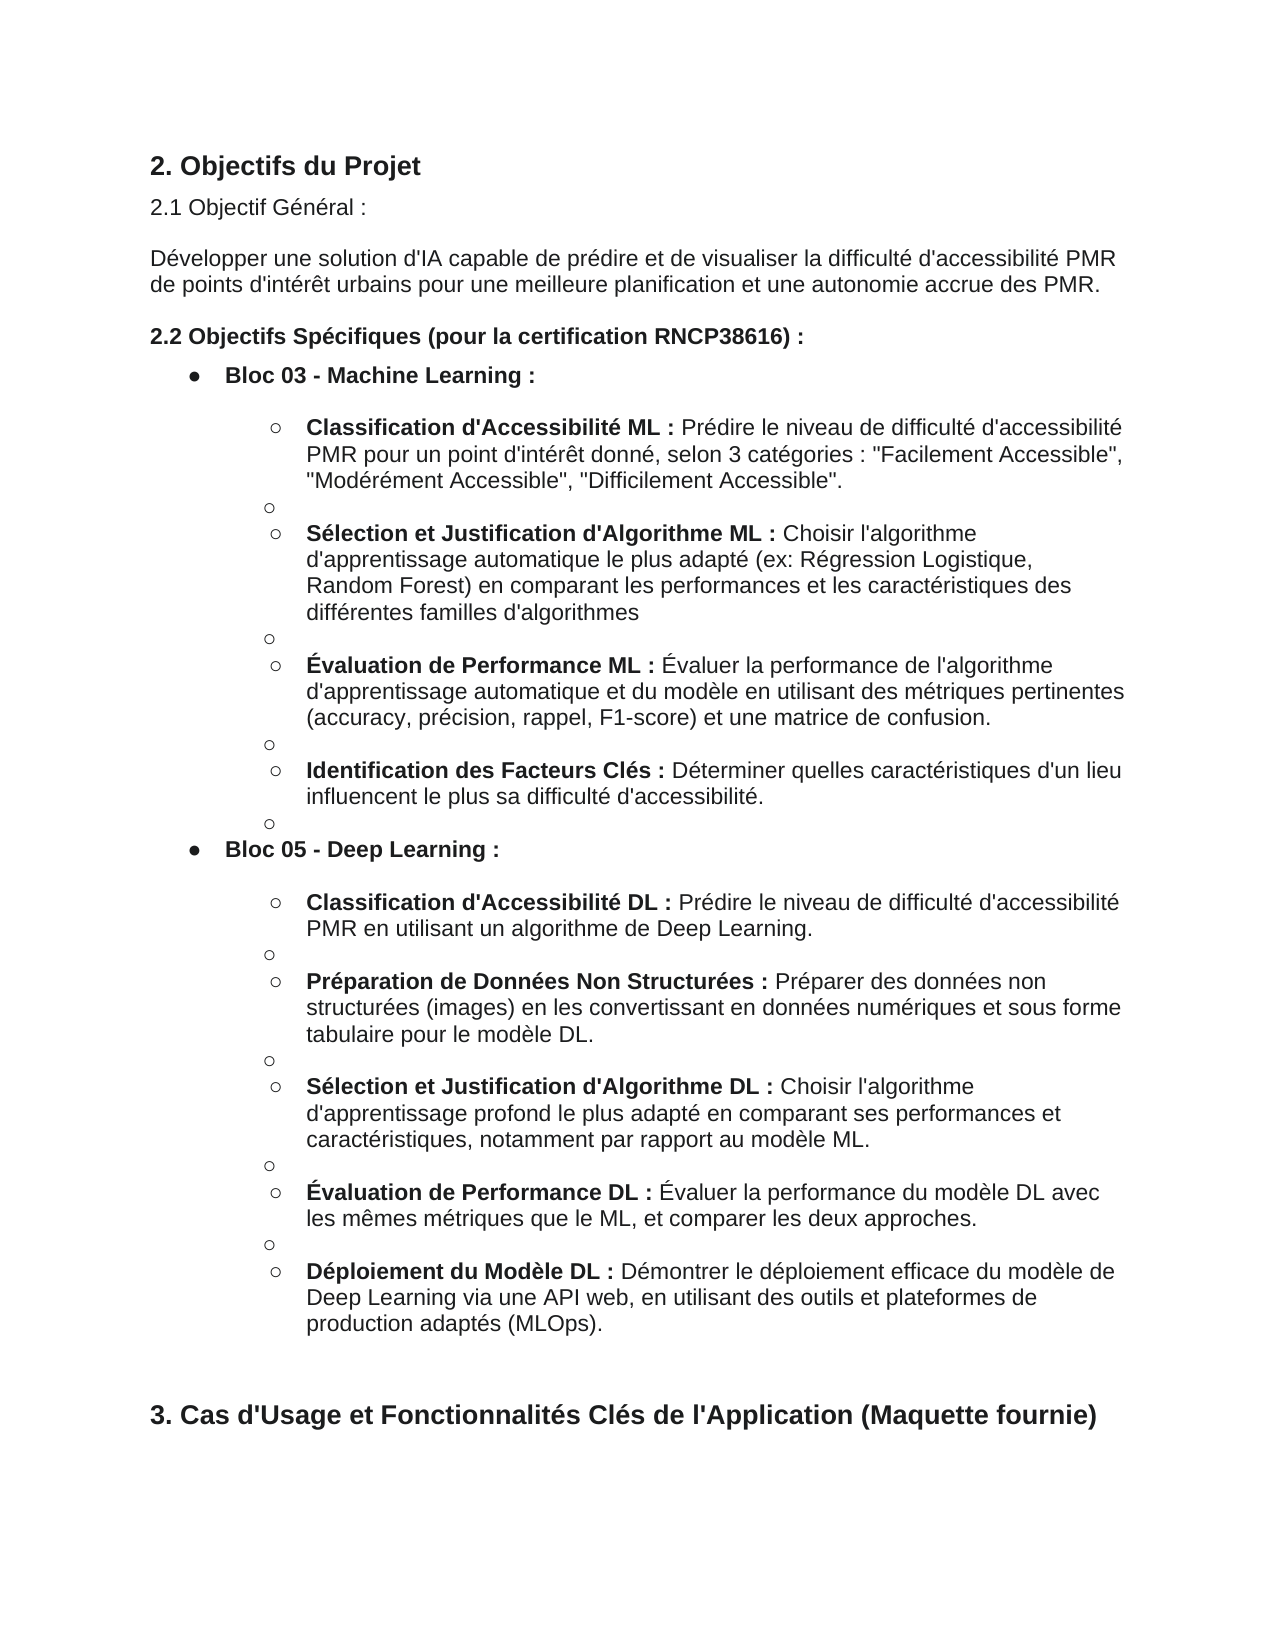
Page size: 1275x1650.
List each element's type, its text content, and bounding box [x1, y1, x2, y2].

list Évaluation de Performance DL : Évaluer la performance du modèle DL avec les mêmes métriques que le ML, et comparer les deux approches. [269, 1179, 1125, 1231]
list Sélection et Justification d'Algorithme ML : Choisir l'algorithme d'apprentissage automatique le plus adapté (ex: Régression Logistique, Random Forest) en comparant les performances et les caractéristiques des différentes familles d'algorithmes [269, 520, 1125, 625]
list Préparation de Données Non Structurées : Préparer des données non structurées (images) en les convertissant en données numériques et sous forme tabulaire pour le modèle DL. [269, 968, 1125, 1047]
list Évaluation de Performance ML : Évaluer la performance de l'algorithme d'apprentissage automatique et du modèle en utilisant des métriques pertinentes (accuracy, précision, rappel, F1-score) et une matrice de confusion. [269, 652, 1125, 731]
text 2.2 Objectifs Spécifiques (pour la certification RNCP38616) : [150, 323, 1125, 349]
list Bloc 05 - Deep Learning : [187, 836, 1125, 889]
list Sélection et Justification d'Algorithme DL : Choisir l'algorithme d'apprentissage profond le plus adapté en comparant ses performances et caractéristiques, notamment par rapport au modèle ML. [269, 1073, 1125, 1152]
list Bloc 03 - Machine Learning : [187, 362, 1125, 414]
list Identification des Facteurs Clés : Déterminer quelles caractéristiques d'un lieu influencent le plus sa difficulté d'accessibilité. [269, 757, 1125, 810]
list Classification d'Accessibilité DL : Prédire le niveau de difficulté d'accessibilité PMR en utilisant un algorithme de Deep Learning. [269, 889, 1125, 941]
list Déploiement du Modèle DL : Démontrer le déploiement efficace du modèle de Deep Learning via une API web, en utilisant des outils et plateformes de production adaptés (MLOps). [269, 1258, 1125, 1337]
subtitle 2. Objectifs du Projet [150, 150, 1125, 181]
text 3. Cas d'Usage et Fonctionnalités Clés de l'Application (Maquette fournie) [150, 1399, 1125, 1431]
text 2.1 Objectif Général : [150, 194, 1125, 220]
list Classification d'Accessibilité ML : Prédire le niveau de difficulté d'accessibilité PMR pour un point d'intérêt donné, selon 3 catégories : "Facilement Accessible", "Modérément Accessible", "Difficilement Accessible". [269, 414, 1125, 493]
text Développer une solution d'IA capable de prédire et de visualiser la difficulté d'accessibilité PMR de points d'intérêt urbains pour une meilleure planification et une autonomie accrue des PMR. [150, 245, 1125, 298]
